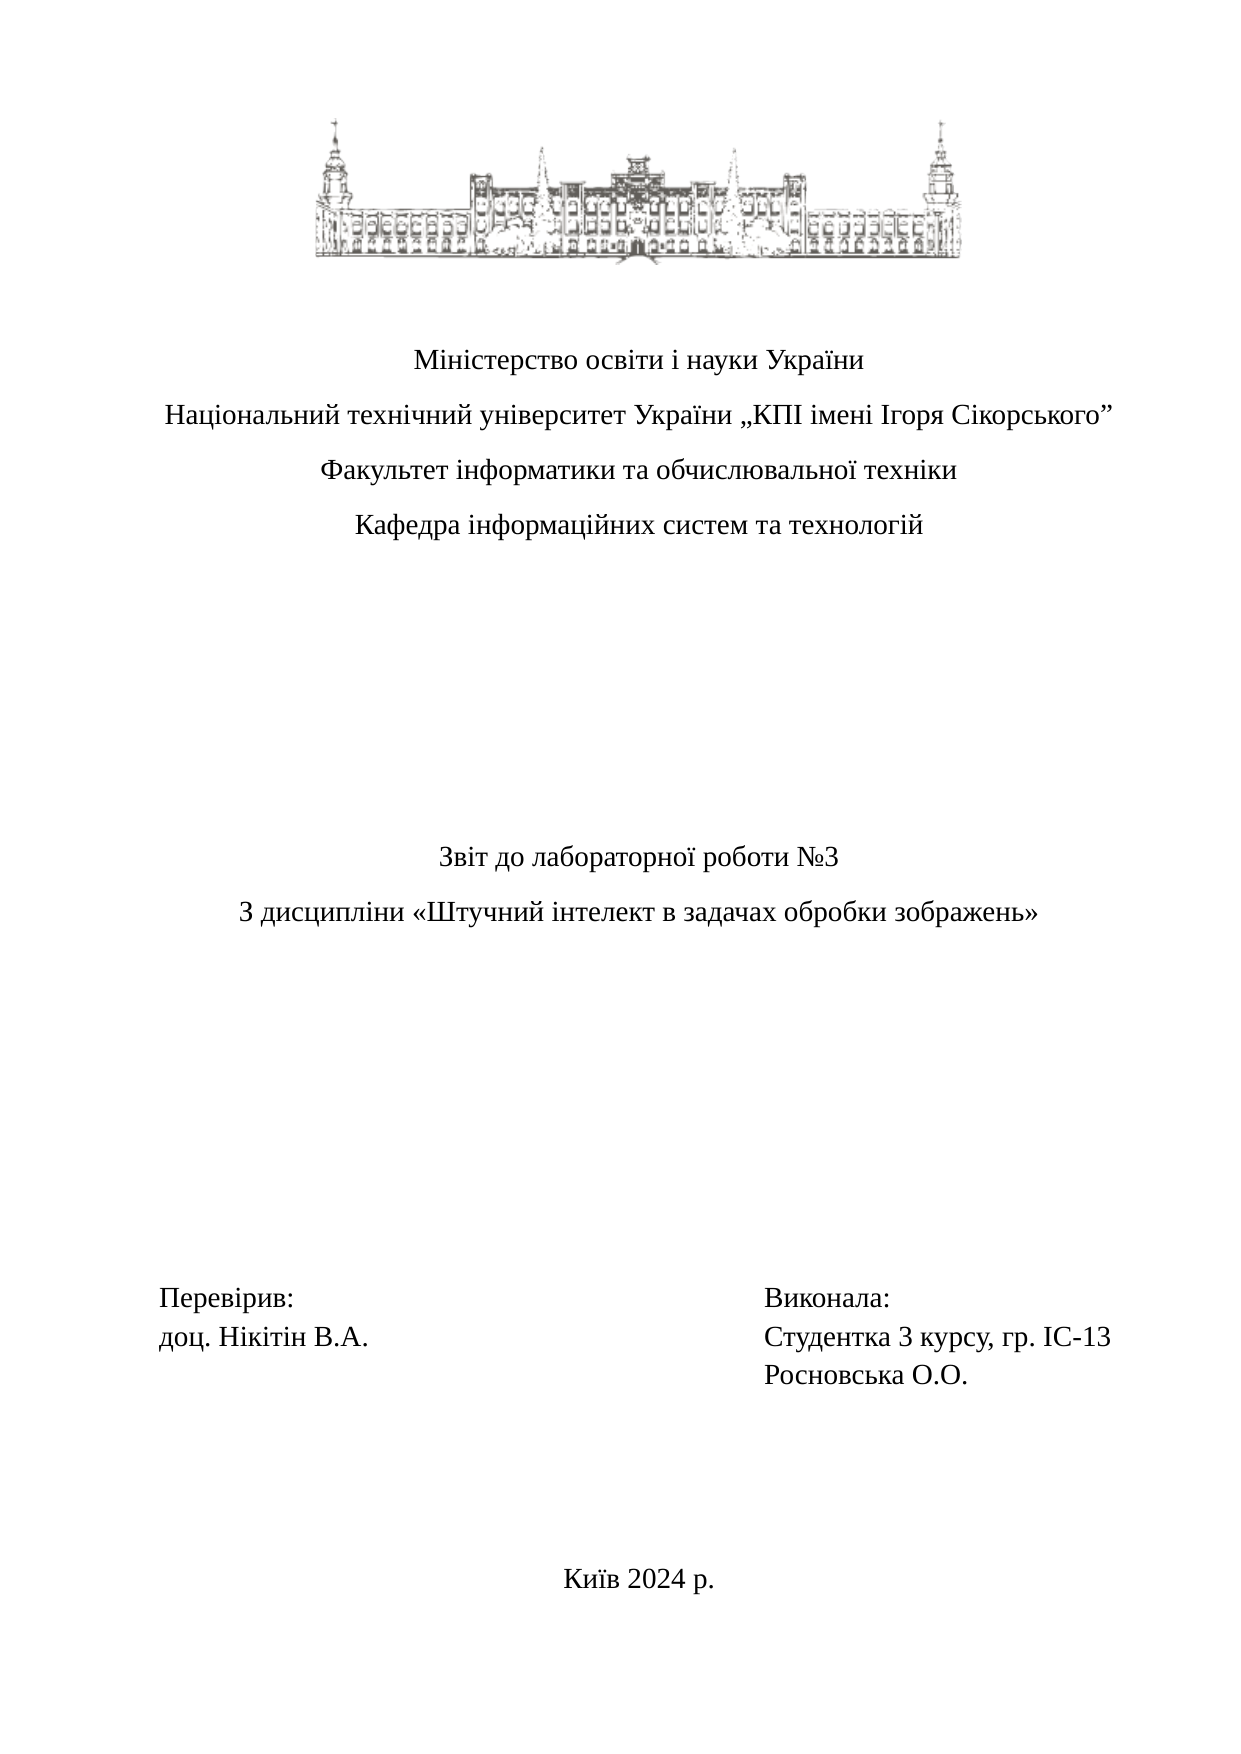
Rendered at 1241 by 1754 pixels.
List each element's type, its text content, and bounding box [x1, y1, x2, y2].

text Факультет інформатики та обчислювальної техніки [148, 452, 1130, 486]
text Звіт до лабораторної роботи №3 [148, 839, 1130, 872]
text Кафедра інформаційних систем та технологій [148, 507, 1130, 541]
text Національний технічний університет України „КПІ імені Ігоря Сікорського” [148, 397, 1130, 431]
table_header Виконала: Студентка 3 курсу, гр. ІС-13 Росновська О.О. [753, 1280, 1129, 1396]
text Міністерство освіти і науки України [148, 342, 1130, 375]
table_header Перевірив: доц. Нікітін В.А. [148, 1280, 753, 1396]
text З дисципліни «Штучний інтелект в задачах обробки зображень» [148, 894, 1130, 927]
text Київ 2024 р. [148, 1562, 1130, 1595]
picture [315, 118, 963, 265]
